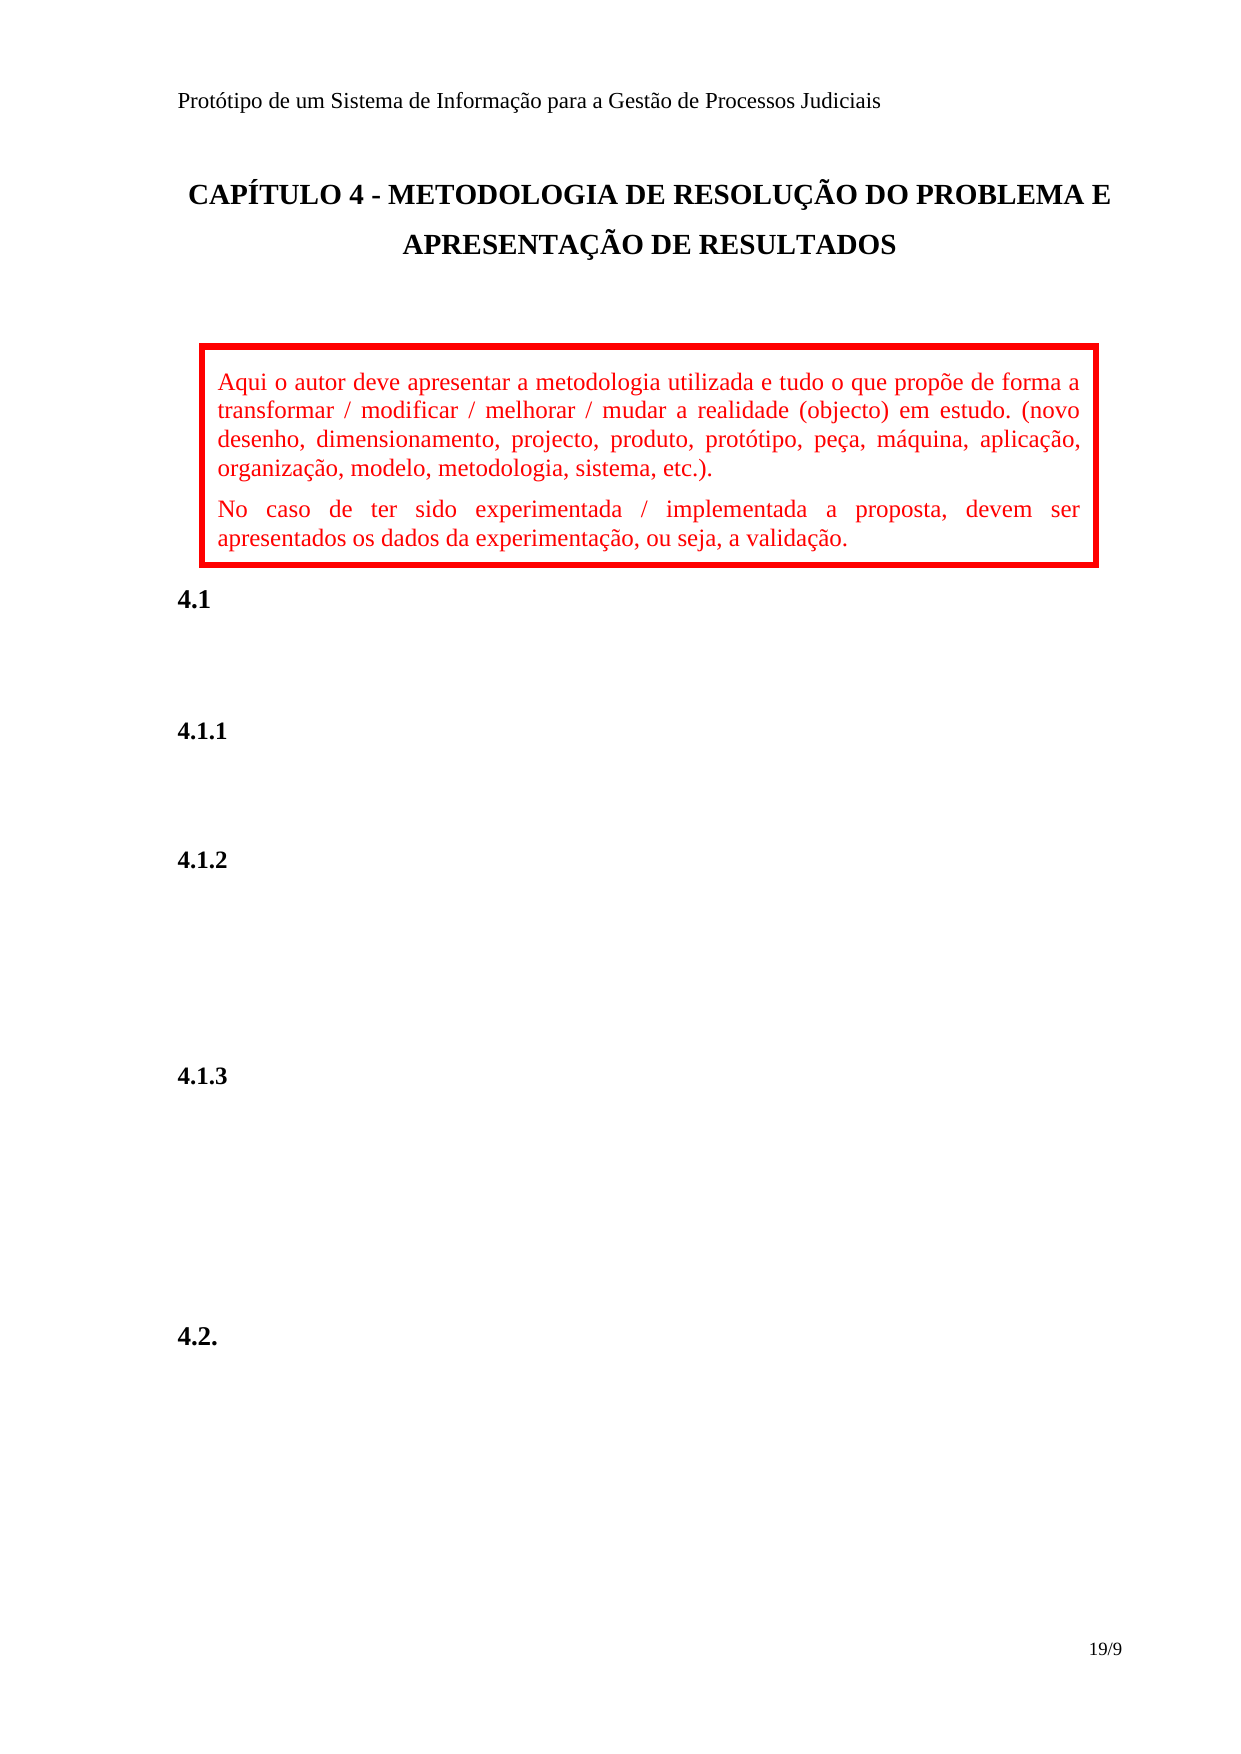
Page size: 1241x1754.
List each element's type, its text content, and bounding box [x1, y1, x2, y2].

subtitle 4.1.1 [177, 716, 1122, 745]
subtitle 4.1.3 [177, 1061, 1122, 1090]
subtitle 4.2. [177, 1320, 1122, 1351]
subtitle 4.1.2 [177, 846, 1122, 874]
subtitle CApÍtulo 4 - METODOLOGIA DE RESOLUÇÃO DO PROBLEMA E APRESENTAÇÃO DE RESULTADOS [177, 177, 1122, 261]
subtitle 4.1 [177, 407, 1122, 614]
